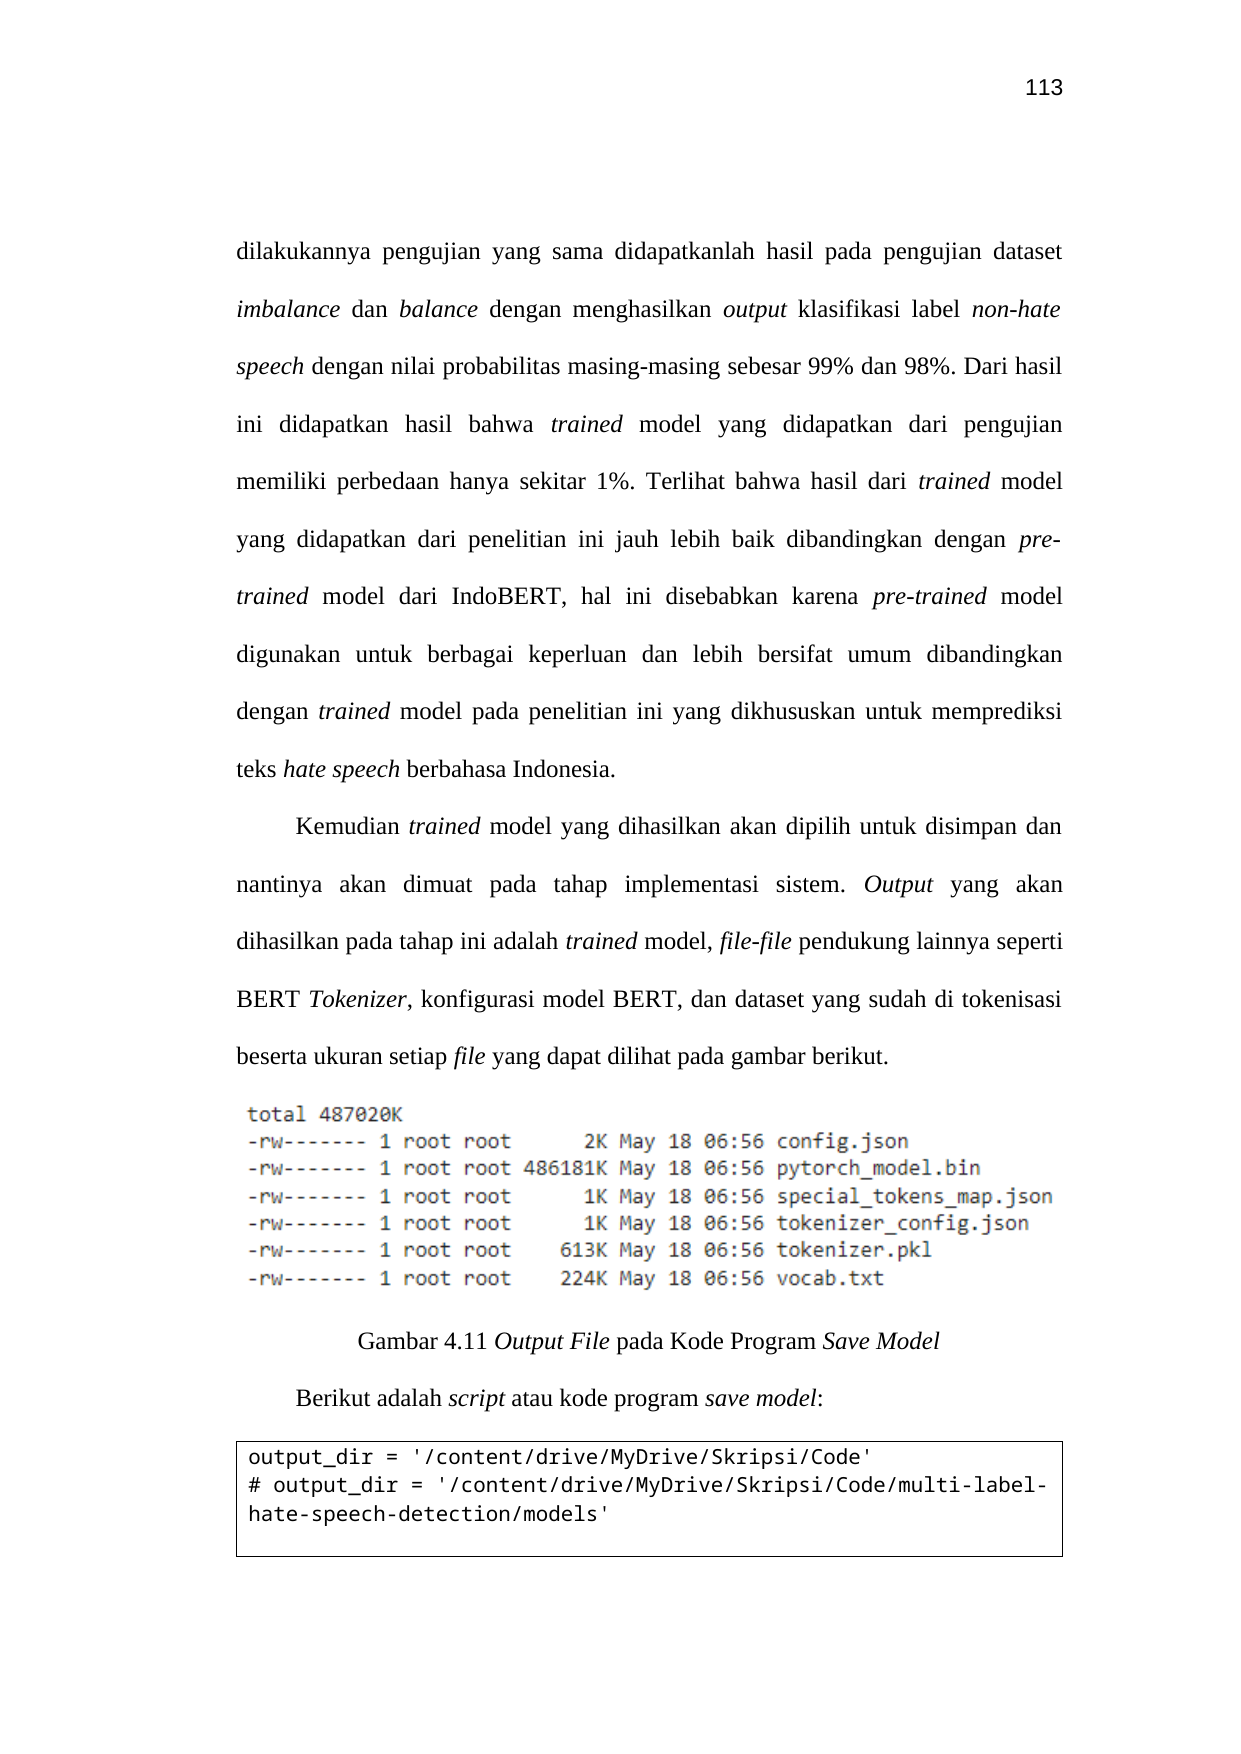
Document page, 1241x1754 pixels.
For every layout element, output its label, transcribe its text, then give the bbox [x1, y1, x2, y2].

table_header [237, 1442, 1062, 1556]
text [236, 236, 1063, 782]
picture [236, 1098, 1060, 1298]
text Berikut adalah script atau kode program save model: [236, 1383, 1063, 1412]
text Gambar 4.11 Output File pada Kode Program Save Model [236, 1326, 1063, 1355]
text Kemudian trained model yang dihasilkan akan dipilih untuk disimpan dan nantinya akan dimuat pada tahap implementasi sistem. Output yang akan dihasilkan pada tahap ini adalah trained model, file-file pendukung lainnya seperti BERT Tokenizer, konfigurasi model BERT, dan dataset yang sudah di tokenisasi beserta ukuran setiap file yang dapat dilihat pada gambar berikut. [236, 811, 1063, 1070]
